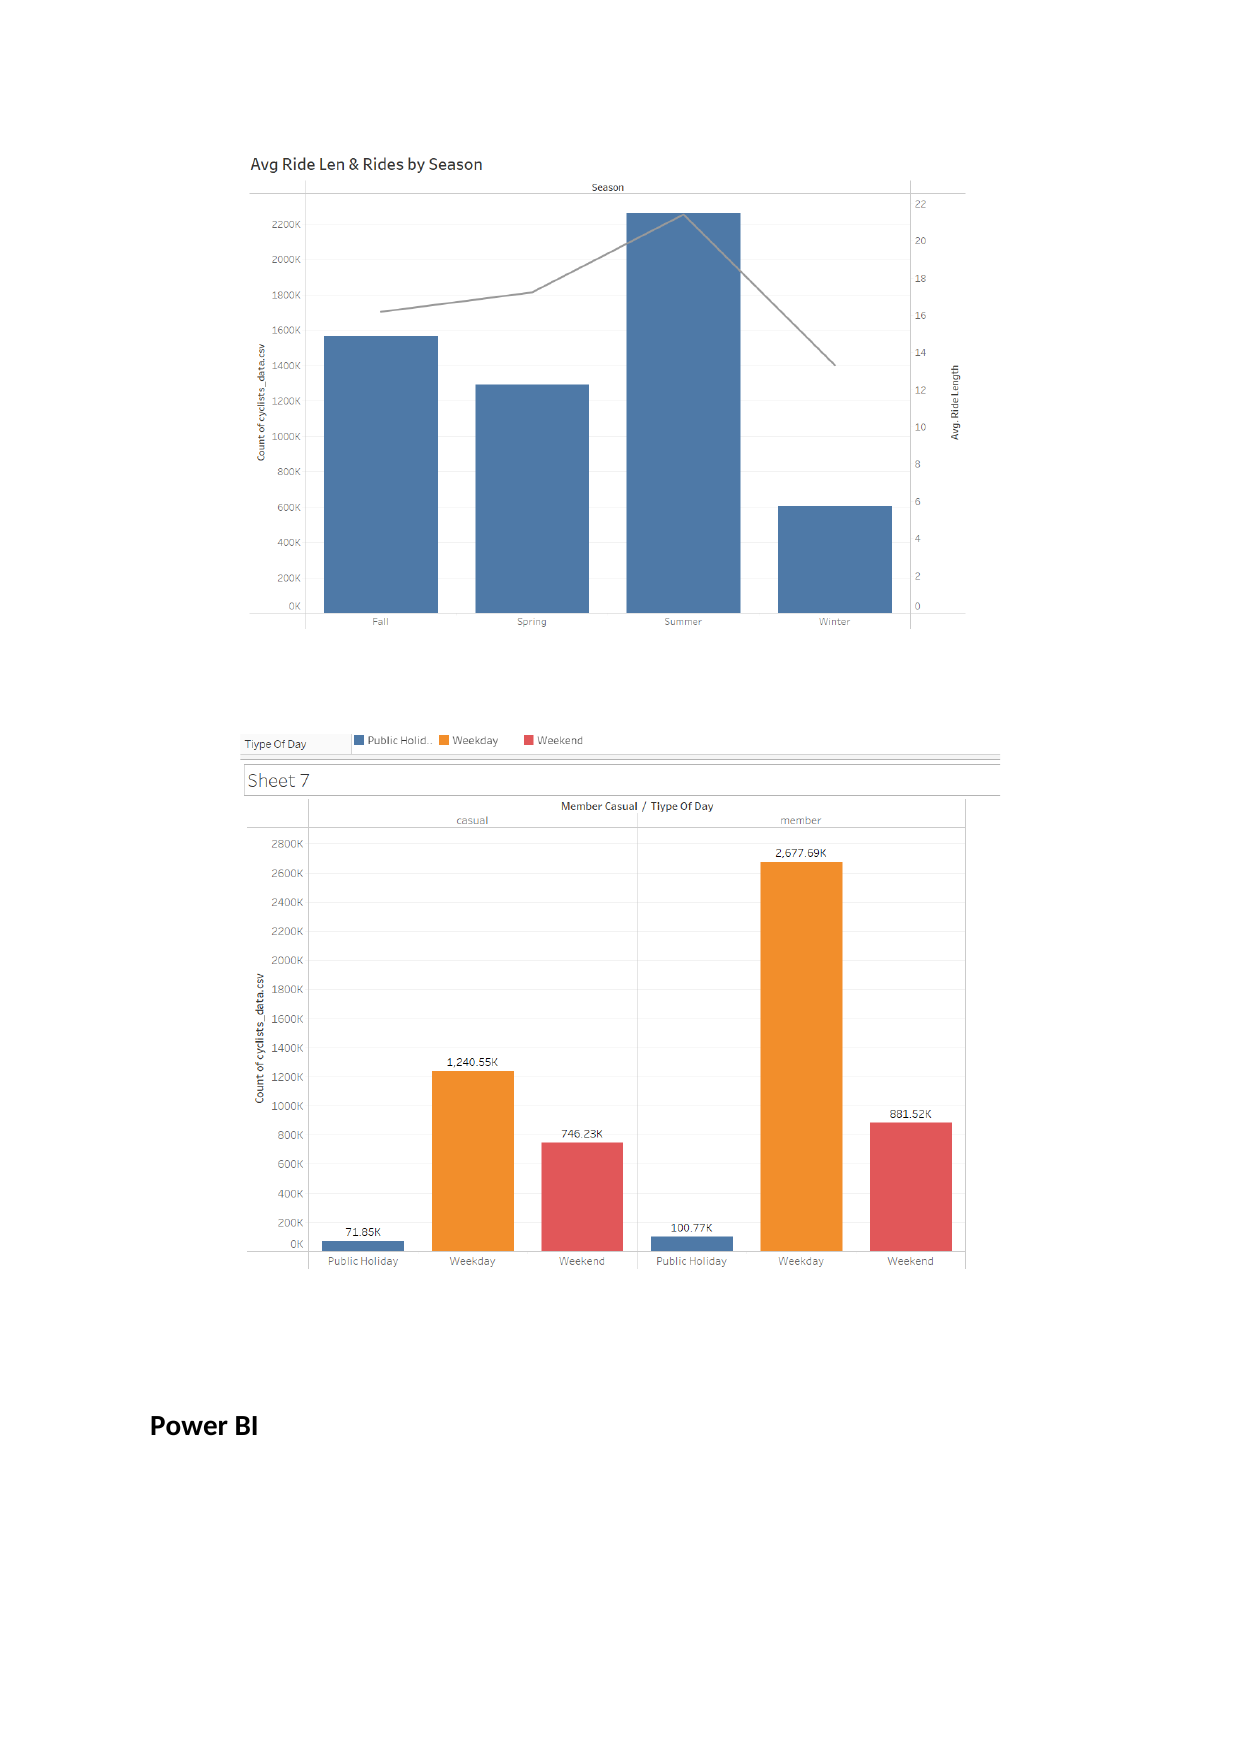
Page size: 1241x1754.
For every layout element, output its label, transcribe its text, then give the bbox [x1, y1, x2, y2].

picture [240, 734, 1001, 1275]
text Power BI [150, 1407, 1090, 1443]
picture [248, 150, 992, 631]
